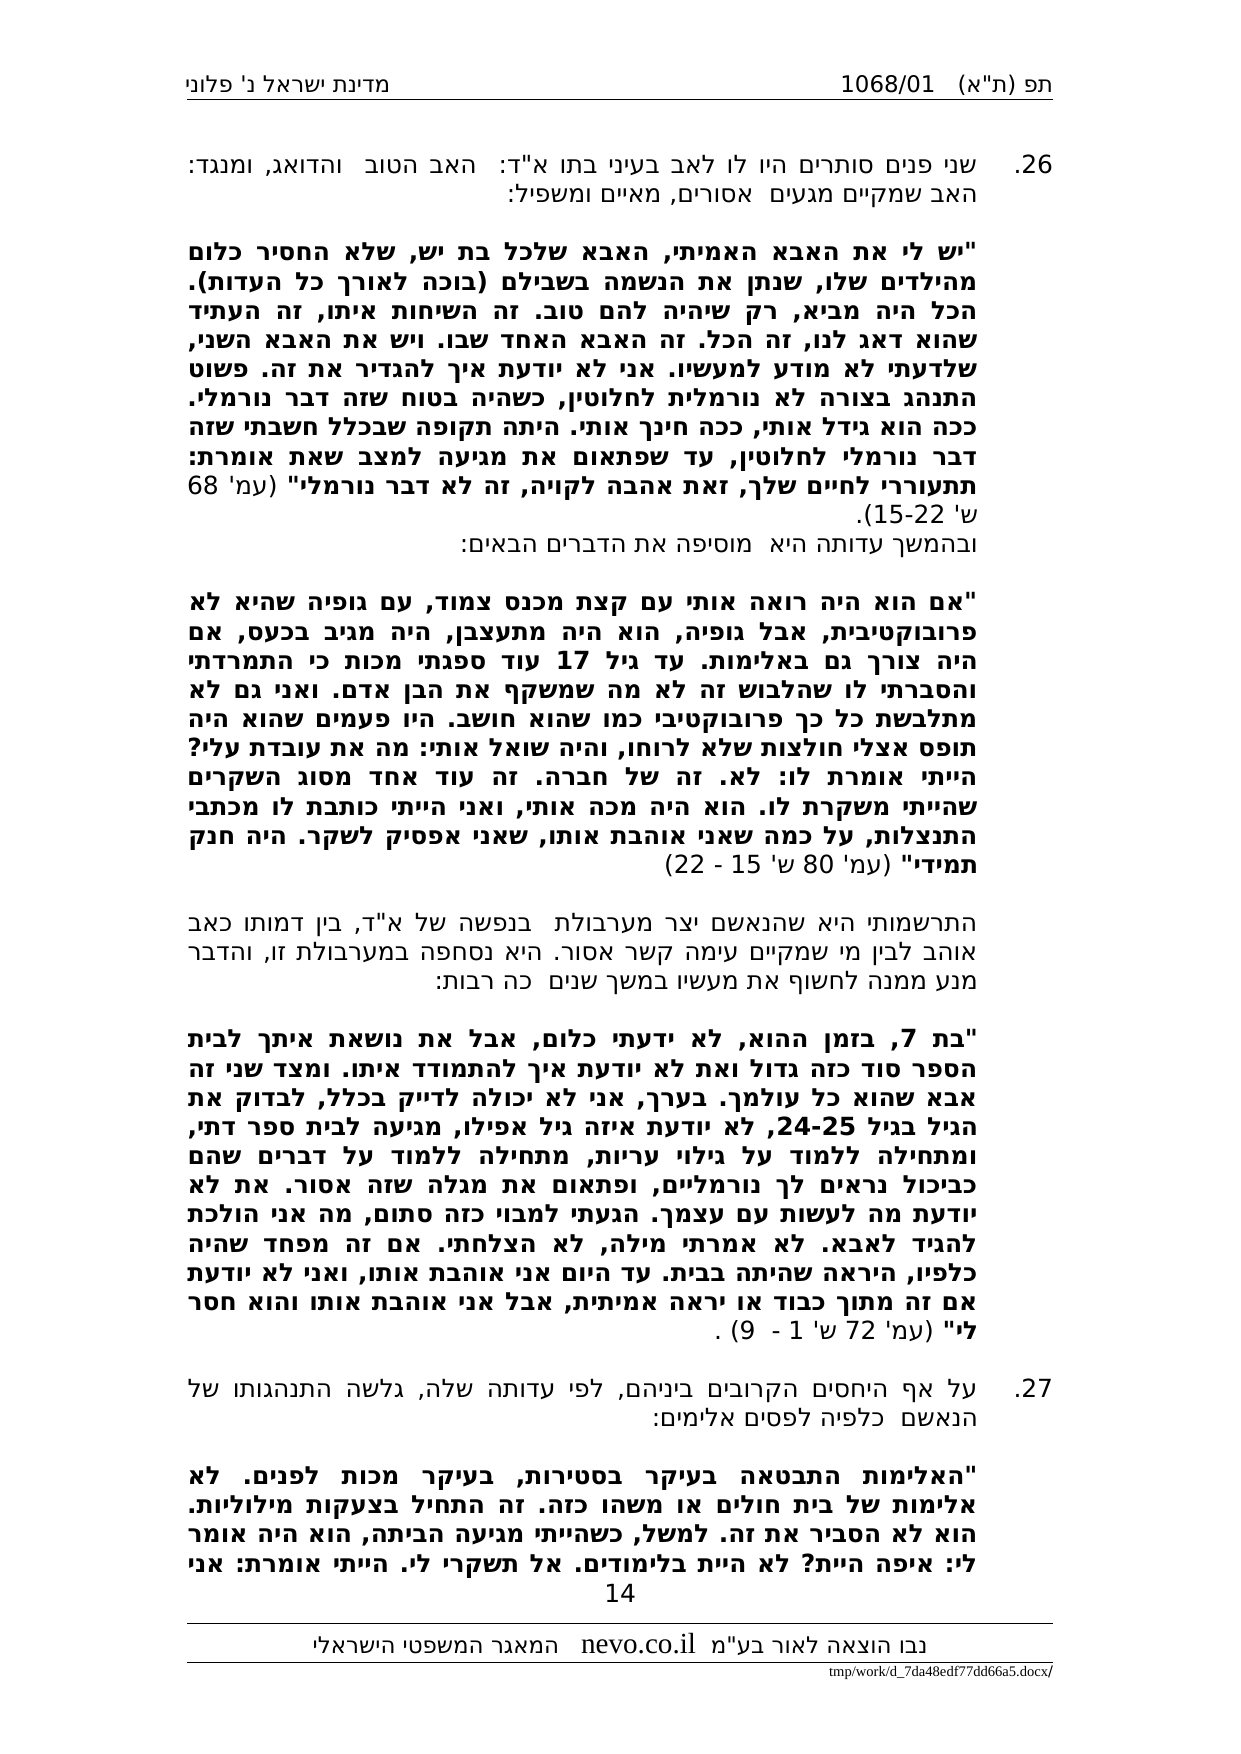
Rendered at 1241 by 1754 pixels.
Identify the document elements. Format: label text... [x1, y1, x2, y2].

text "אם הוא היה רואה אותי עם קצת מכנס צמוד, עם גופיה שהיא לא פרובוקטיבית, אבל גופיה, הוא היה מתעצבן, היה מגיב בכעס, אם היה צורך גם באלימות. עד גיל 17 עוד ספגתי מכות כי התמרדתי והסברתי לו שהלבוש זה לא מה שמשקף את הבן אדם. ואני גם לא מתלבשת כל כך פרובוקטיבי כמו שהוא חושב. היו פעמים שהוא היה תופס אצלי חולצות שלא לרוחו, והיה שואל אותי: מה את עובדת עלי? הייתי אומרת לו: לא. זה של חברה. זה עוד אחד מסוג השקרים שהייתי משקרת לו. הוא היה מכה אותי, ואני הייתי כותבת לו מכתבי התנצלות, על כמה שאני אוהבת אותו, שאני אפסיק לשקר. היה חנק תמידי" (עמ' 80 ש' 15 - 22) [187, 558, 1053, 879]
text 26. שני פנים סותרים היו לו לאב בעיני בתו א"ד: האב הטוב והדואג, ומנגד: האב שמקיים מגעים אסורים, מאיים ומשפיל: [187, 150, 1053, 208]
text "יש לי את האבא האמיתי, האבא שלכל בת יש, שלא החסיר כלום מהילדים שלו, שנתן את הנשמה בשבילם (בוכה לאורך כל העדות). הכל היה מביא, רק שיהיה להם טוב. זה השיחות איתו, זה העתיד שהוא דאג לנו, זה הכל. זה האבא האחד שבו. ויש את האבא השני, שלדעתי לא מודע למעשיו. אני לא יודעת איך להגדיר את זה. פשוט התנהג בצורה לא נורמלית לחלוטין, כשהיה בטוח שזה דבר נורמלי. ככה הוא גידל אותי, ככה חינך אותי. היתה תקופה שבכלל חשבתי שזה דבר נורמלי לחלוטין, עד שפתאום את מגיעה למצב שאת אומרת: תתעוררי לחיים שלך, זאת אהבה לקויה, זה לא דבר נורמלי" (עמ' 68 ש' 15-22). [187, 208, 1053, 529]
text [187, 1461, 978, 1578]
text התרשמותי היא שהנאשם יצר מערבולת בנפשה של א"ד, בין דמותו כאב אוהב לבין מי שמקיים עימה קשר אסור. היא נסחפה במערבולת זו, והדבר מנע ממנה לחשוף את מעשיו במשך שנים כה רבות: [187, 908, 978, 995]
text 27. על אף היחסים הקרובים ביניהם, לפי עדותה שלה, גלשה התנהגותו של הנאשם כלפיה לפסים אלימים: [187, 1374, 1053, 1432]
text ובהמשך עדותה היא מוסיפה את הדברים הבאים: [187, 529, 978, 558]
text "בת 7, בזמן ההוא, לא ידעתי כלום, אבל את נושאת איתך לבית הספר סוד כזה גדול ואת לא יודעת איך להתמודד איתו. ומצד שני זה אבא שהוא כל עולמך. בערך, אני לא יכולה לדייק בכלל, לבדוק את הגיל בגיל 24-25, לא יודעת איזה גיל אפילו, מגיעה לבית ספר דתי, ומתחילה ללמוד על גילוי עריות, מתחילה ללמוד על דברים שהם כביכול נראים לך נורמליים, ופתאום את מגלה שזה אסור. את לא יודעת מה לעשות עם עצמך. הגעתי למבוי כזה סתום, מה אני הולכת להגיד לאבא. לא אמרתי מילה, לא הצלחתי. אם זה מפחד שהיה כלפיו, היראה שהיתה בבית. עד היום אני אוהבת אותו, ואני לא יודעת אם זה מתוך כבוד או יראה אמיתית, אבל אני אוהבת אותו והוא חסר לי" (עמ' 72 ש' 1 - 9) . [187, 995, 1053, 1345]
